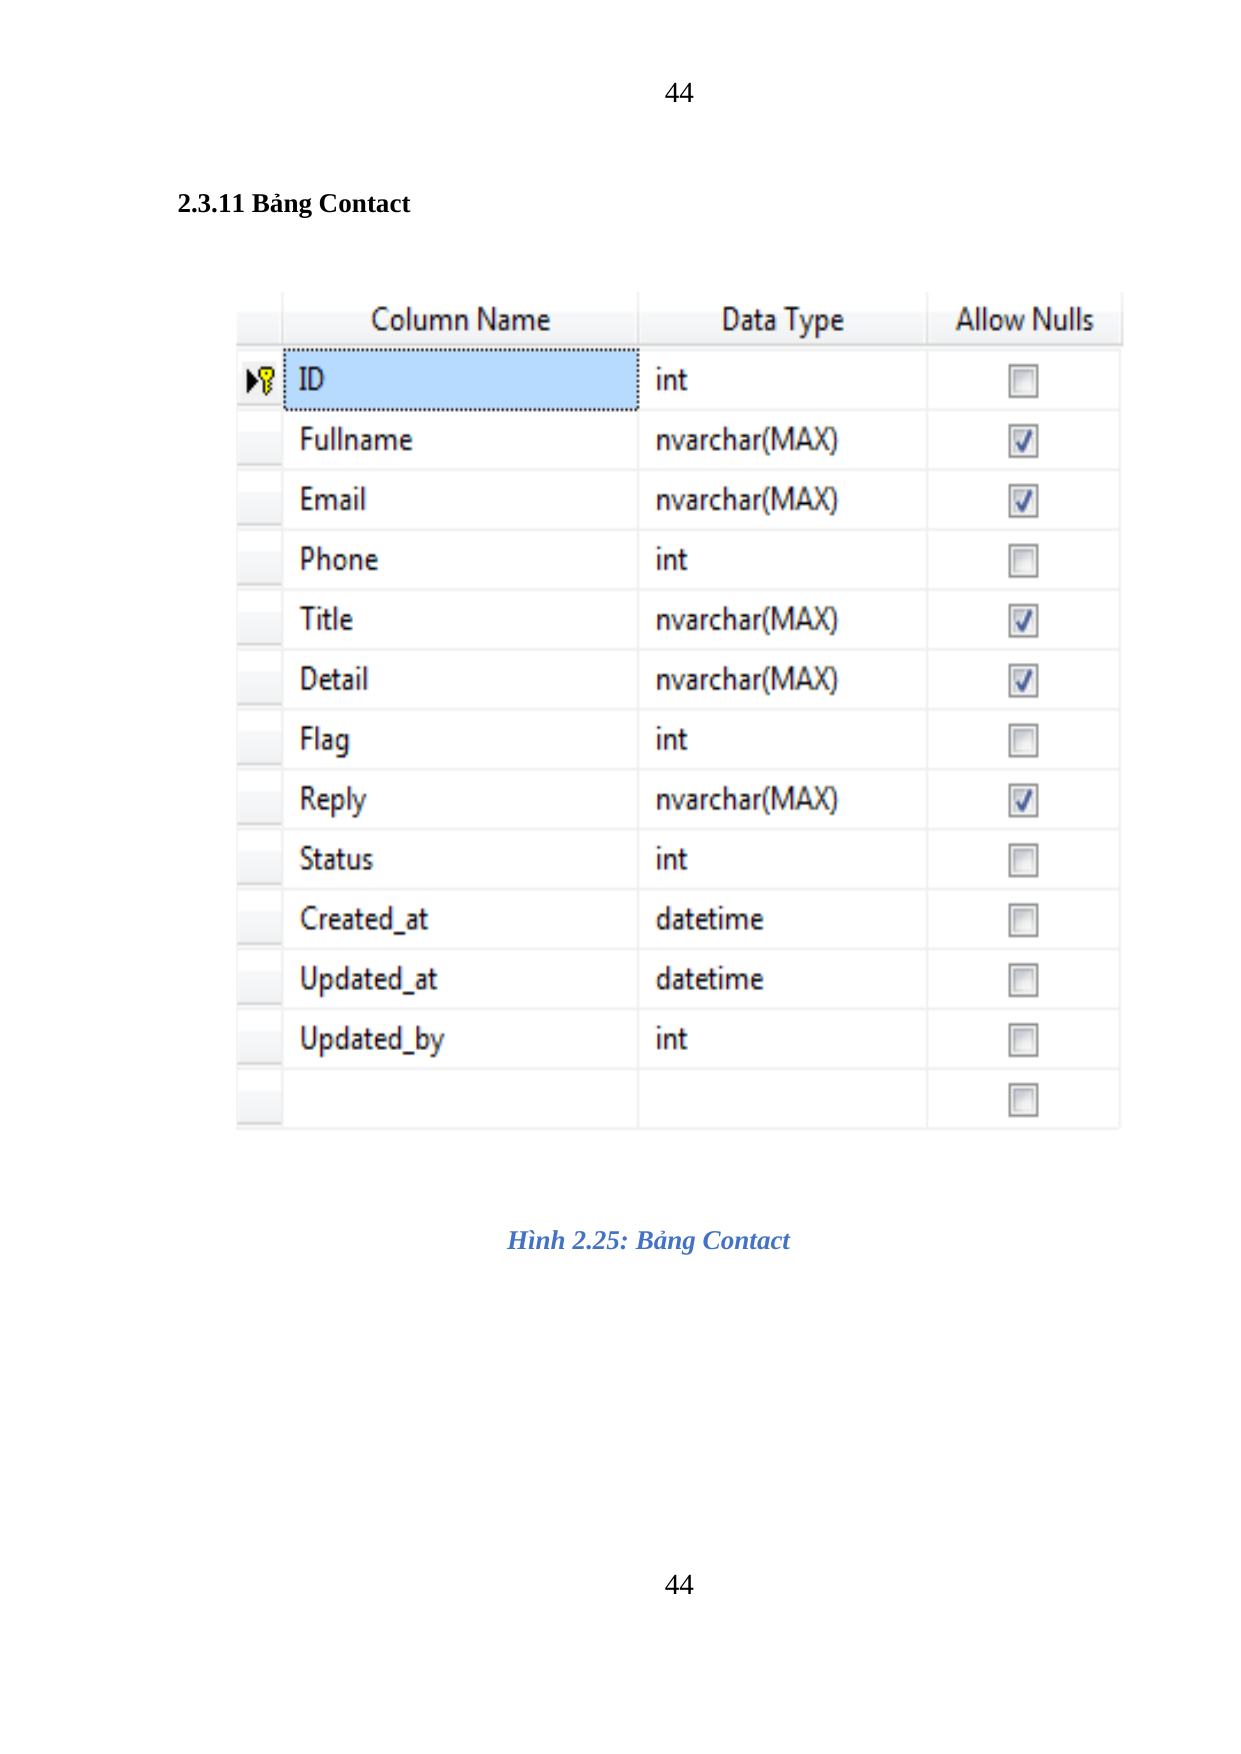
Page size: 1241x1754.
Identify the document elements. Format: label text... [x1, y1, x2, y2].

text Hình 2.25: Bảng Contact [177, 1224, 1122, 1255]
subtitle 2.3.11 Bảng Contact [177, 187, 1122, 218]
picture [236, 292, 1140, 1149]
